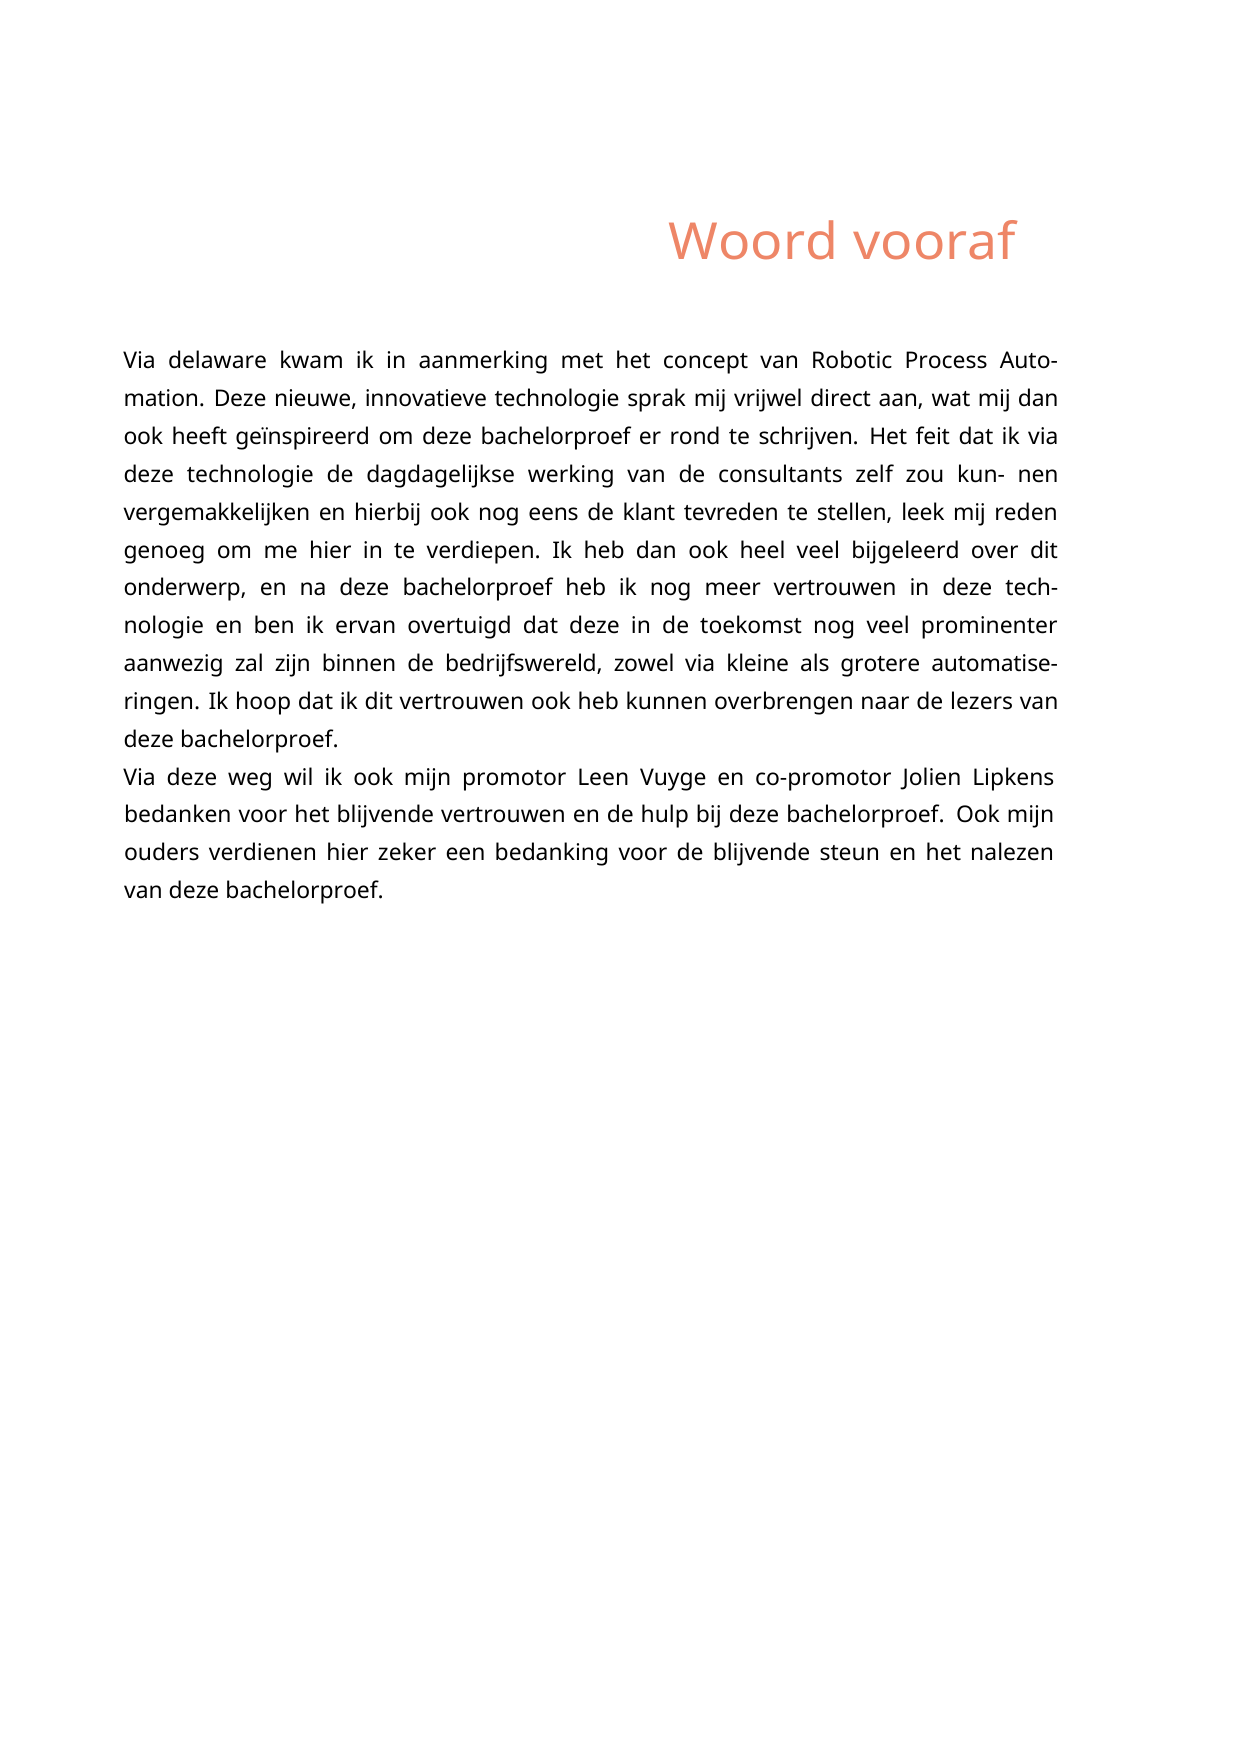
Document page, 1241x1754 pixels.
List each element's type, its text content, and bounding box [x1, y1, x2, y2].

subtitle Woord vooraf [669, 205, 1240, 274]
text Via delaware kwam ik in aanmerking met het concept van Robotic Process Auto- mation. Deze nieuwe, innovatieve technologie sprak mij vrijwel direct aan, wat mij dan ook heeft geïnspireerd om deze bachelorproef er rond te schrijven. Het feit dat ik via deze technologie de dagdagelijkse werking van de consultants zelf zou kun- nen vergemakkelijken en hierbij ook nog eens de klant tevreden te stellen, leek mij reden genoeg om me hier in te verdiepen. Ik heb dan ook heel veel bijgeleerd over dit onderwerp, en na deze bachelorproef heb ik nog meer vertrouwen in deze tech- nologie en ben ik ervan overtuigd dat deze in de toekomst nog veel prominenter aanwezig zal zijn binnen de bedrijfswereld, zowel via kleine als grotere automatise- ringen. Ik hoop dat ik dit vertrouwen ook heb kunnen overbrengen naar de lezers van deze bachelorproef. [123, 344, 1059, 754]
text Via deze weg wil ik ook mijn promotor Leen Vuyge en co-promotor Jolien Lipkens bedanken voor het blijvende vertrouwen en de hulp bij deze bachelorproef. Ook mijn ouders verdienen hier zeker een bedanking voor de blijvende steun en het nalezen van deze bachelorproef. [123, 760, 1055, 905]
